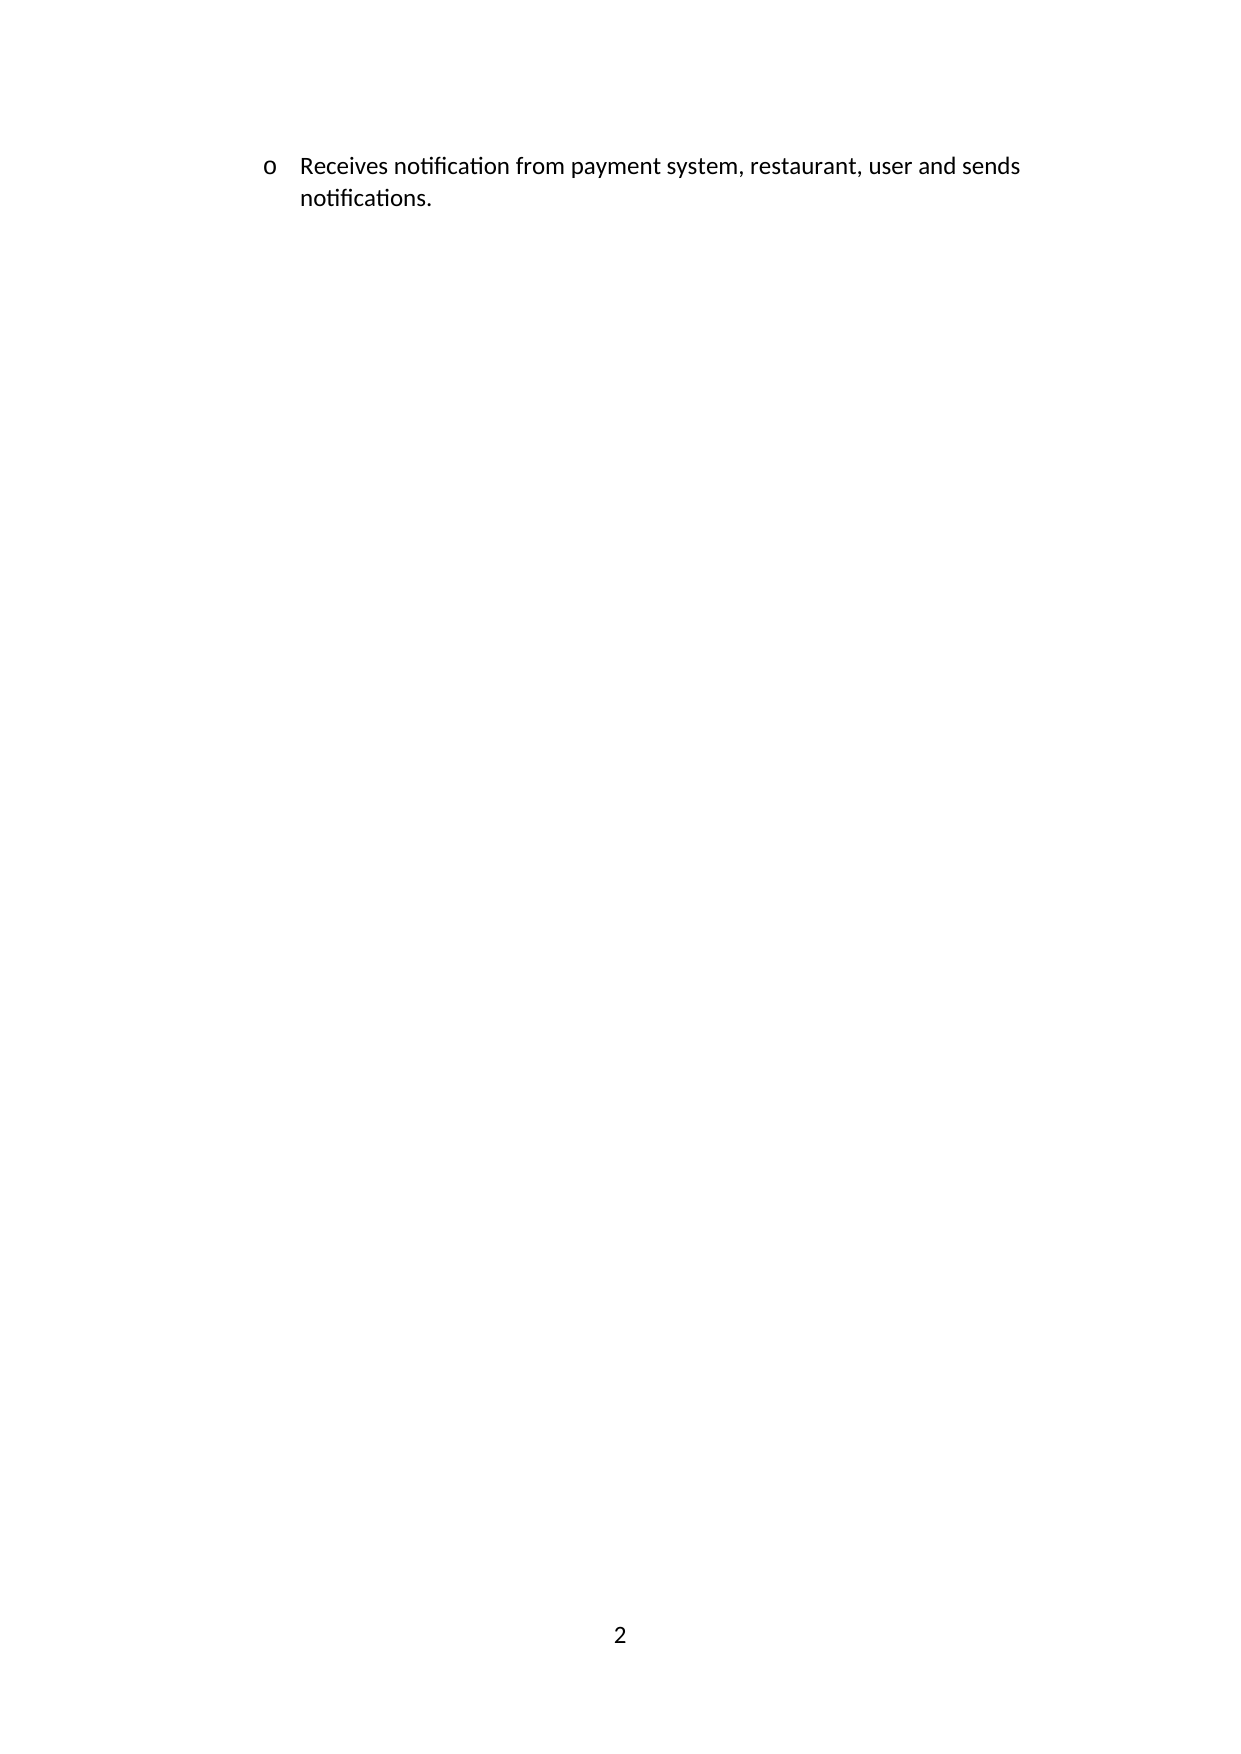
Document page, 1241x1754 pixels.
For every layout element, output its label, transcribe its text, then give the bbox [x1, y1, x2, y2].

list Receives notification from payment system, restaurant, user and sends notifications. [262, 150, 1090, 212]
